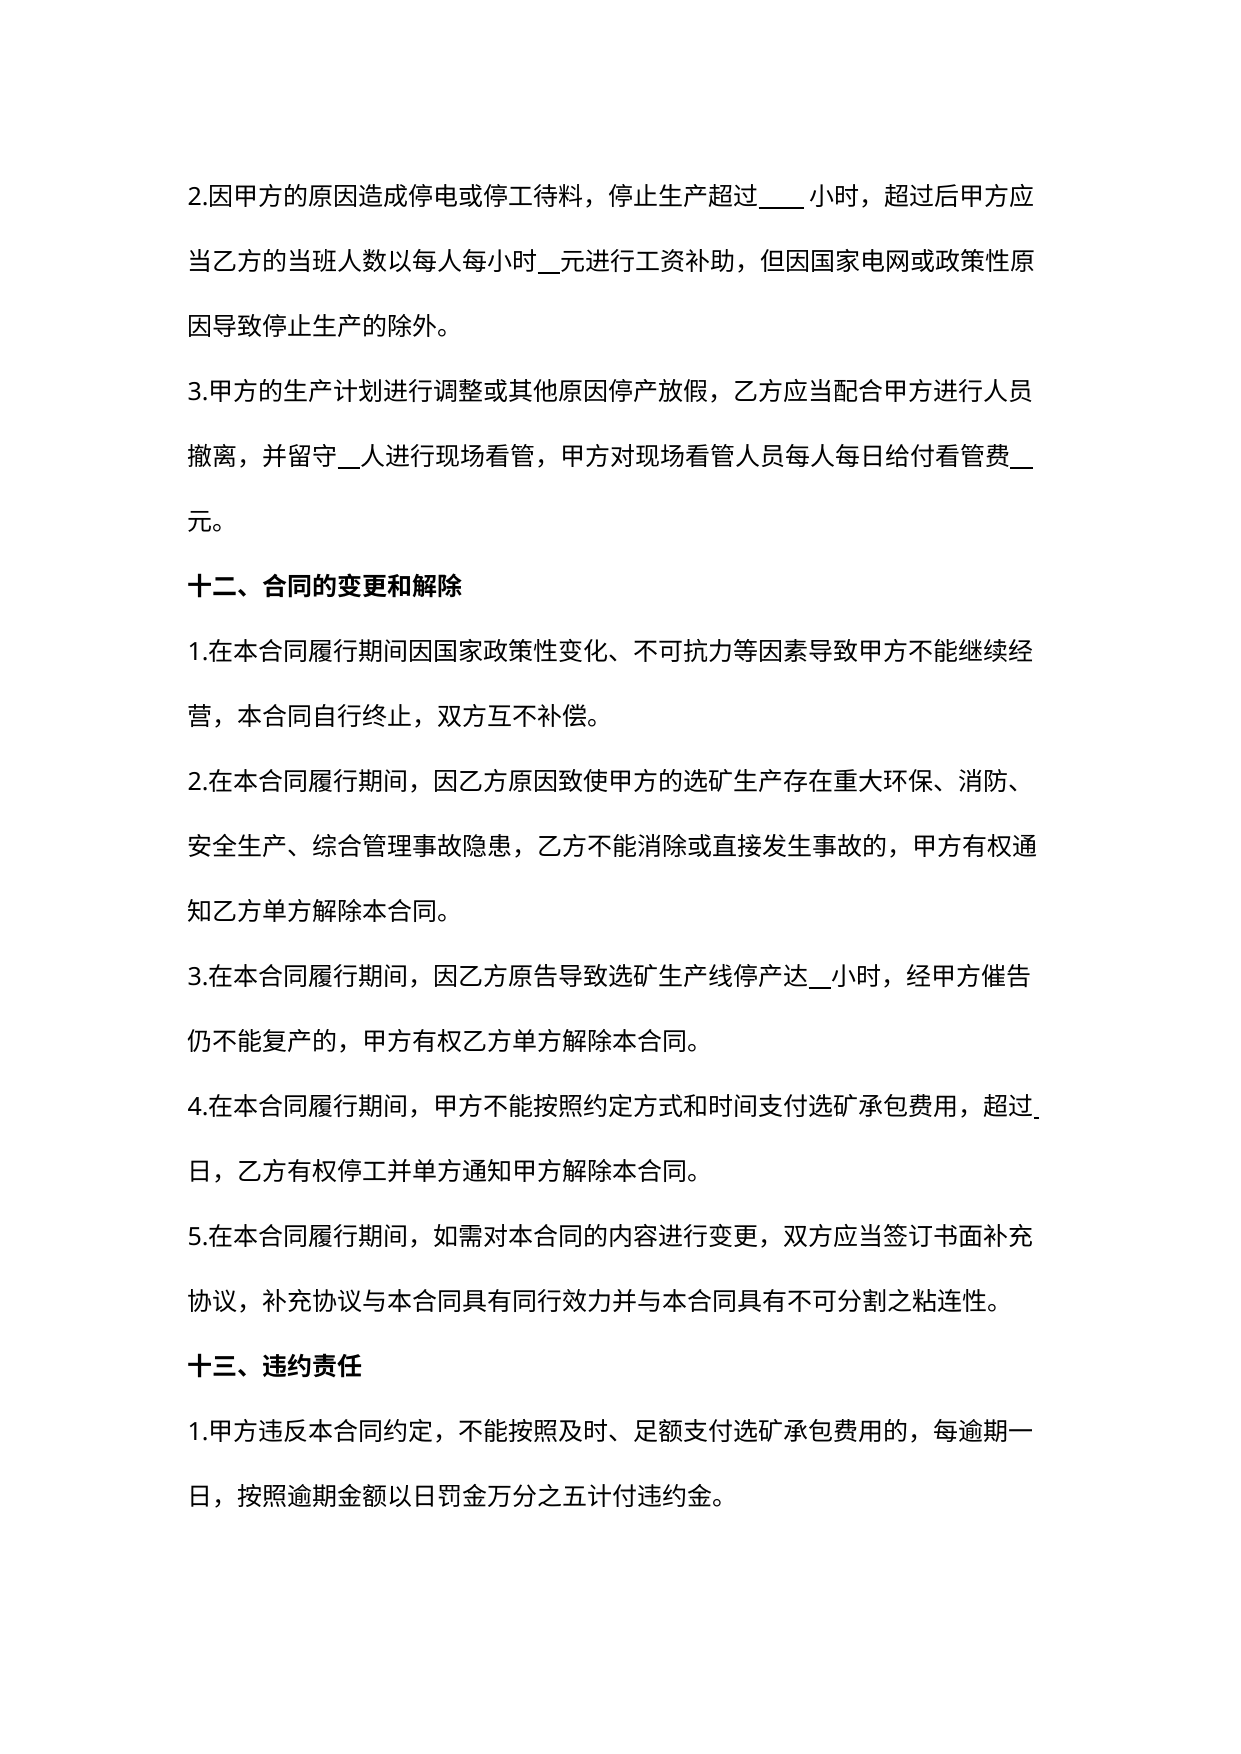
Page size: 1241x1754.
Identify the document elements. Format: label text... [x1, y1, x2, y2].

text 1.甲方违反本合同约定，不能按照及时、足额支付选矿承包费用的，每逾期一日，按照逾期金额以日罚金万分之五计付违约金。 [187, 1397, 1053, 1527]
text 2.因甲方的原因造成停电或停工待料，停止生产超过 小时，超过后甲方应当乙方的当班人数以每人每小时 元进行工资补助，但因国家电网或政策性原因导致停止生产的除外。 [187, 162, 1053, 357]
text 5.在本合同履行期间，如需对本合同的内容进行变更，双方应当签订书面补充协议，补充协议与本合同具有同行效力并与本合同具有不可分割之粘连性。 [187, 1202, 1053, 1332]
text 3.甲方的生产计划进行调整或其他原因停产放假，乙方应当配合甲方进行人员撤离，并留守 人进行现场看管，甲方对现场看管人员每人每日给付看管费 元。 [187, 357, 1053, 552]
text 1.在本合同履行期间因国家政策性变化、不可抗力等因素导致甲方不能继续经营，本合同自行终止，双方互不补偿。 [187, 617, 1053, 747]
text 2.在本合同履行期间，因乙方原因致使甲方的选矿生产存在重大环保、消防、安全生产、综合管理事故隐患，乙方不能消除或直接发生事故的，甲方有权通知乙方单方解除本合同。 [187, 747, 1053, 942]
subtitle 十三、违约责任 [187, 1332, 1053, 1397]
text 3.在本合同履行期间，因乙方原告导致选矿生产线停产达 小时，经甲方催告仍不能复产的，甲方有权乙方单方解除本合同。 [187, 942, 1053, 1072]
subtitle 十二、合同的变更和解除 [187, 552, 1053, 617]
text 4.在本合同履行期间，甲方不能按照约定方式和时间支付选矿承包费用，超过 日，乙方有权停工并单方通知甲方解除本合同。 [187, 1072, 1053, 1202]
